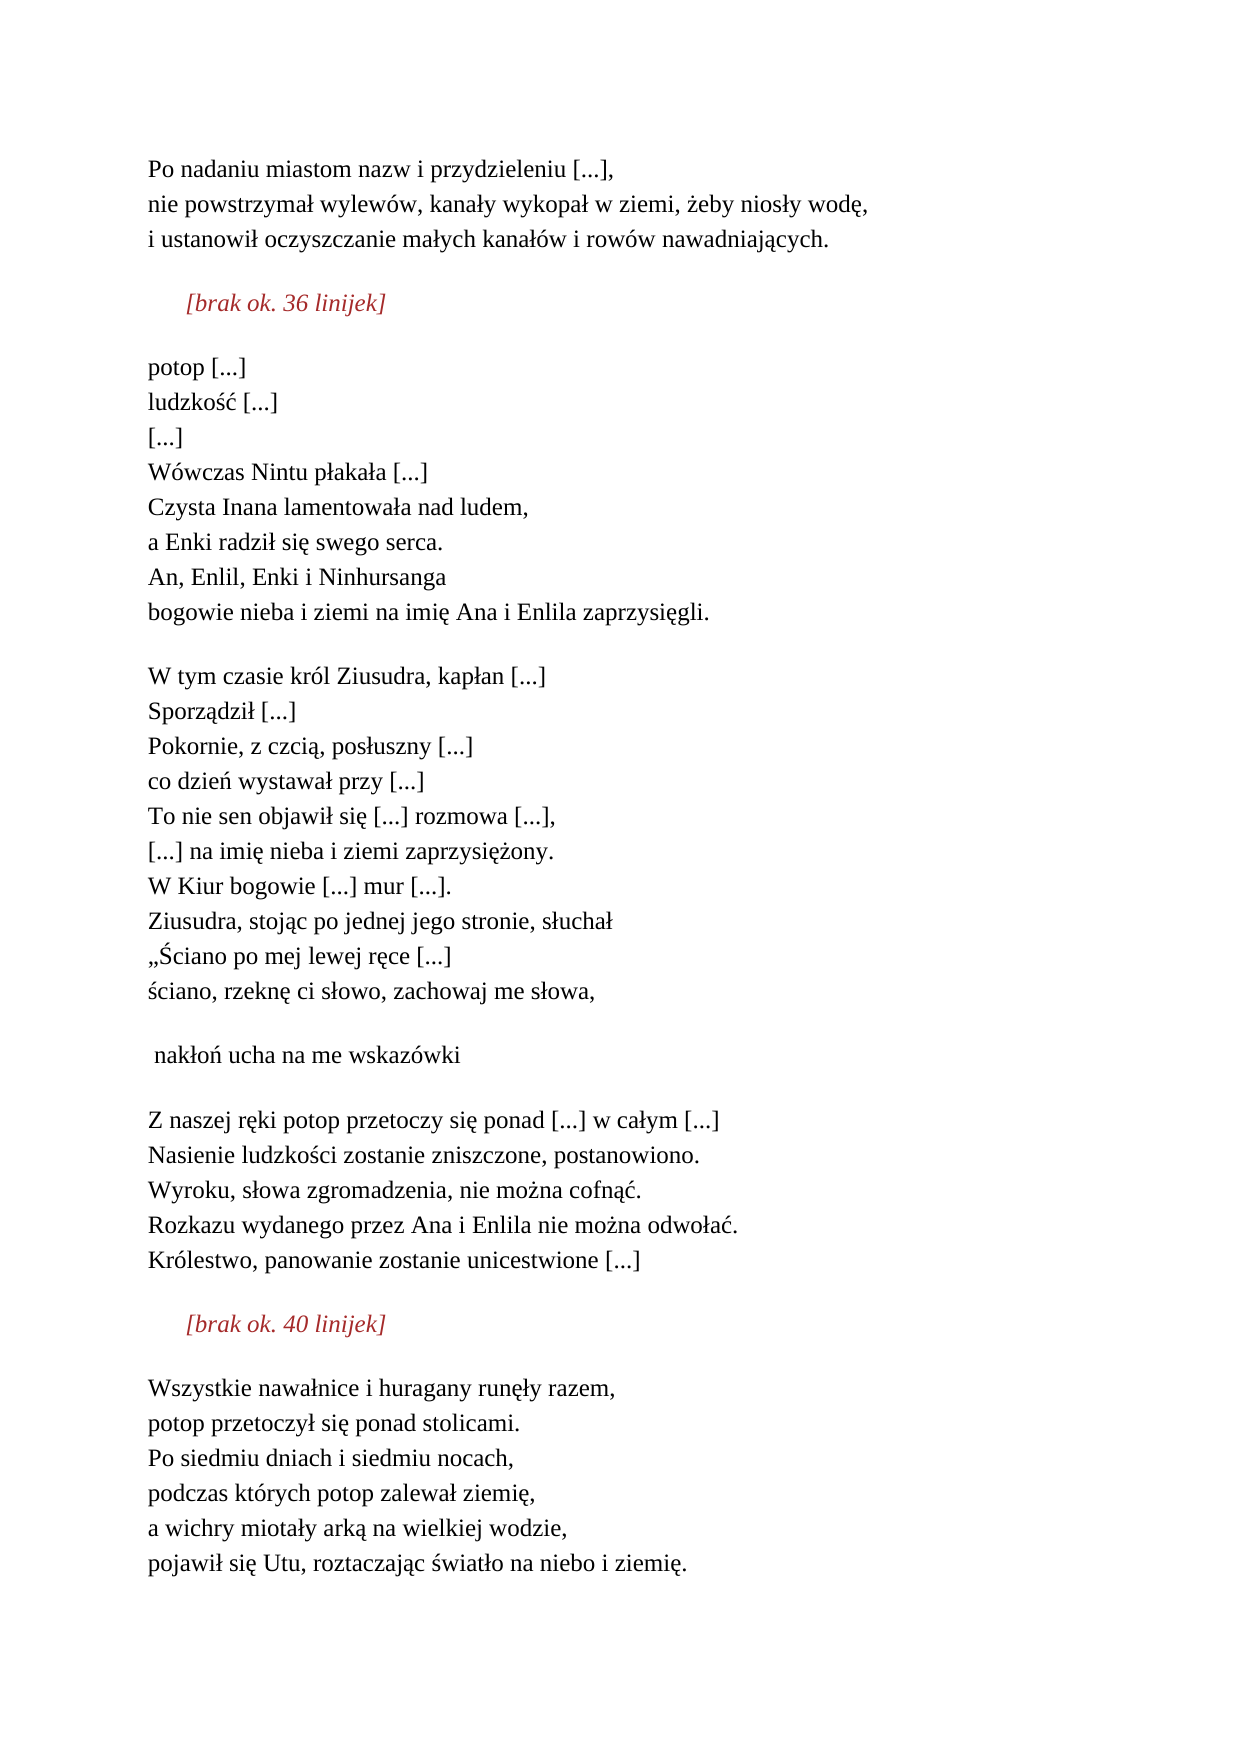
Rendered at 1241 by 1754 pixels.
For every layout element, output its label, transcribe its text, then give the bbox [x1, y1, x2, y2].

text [148, 1367, 1063, 1577]
text W tym czasie król Ziusudra, kapłan [...] Sporządził [...] Pokornie, z czcią, posłuszny [...] co dzień wystawał przy [...] To nie sen objawił się [...] rozmowa [...], [...] na imię nieba i ziemi zaprzysiężony. W Kiur bogowie [...] mur [...]. Ziusudra, stojąc po jednej jego stronie, słuchał „Ściano po mej lewej ręce [...] ściano, rzeknę ci słowo, zachowaj me słowa, [148, 655, 1063, 1005]
text nakłoń ucha na me wskazówki [148, 1034, 1063, 1069]
text Po nadaniu miastom nazw i przydzieleniu [...], nie powstrzymał wylewów, kanały wykopał w ziemi, żeby niosły wodę, i ustanowił oczyszczanie małych kanałów i rowów nawadniających. [148, 148, 1063, 253]
text potop [...] ludzkość [...] [...] Wówczas Nintu płakała [...] Czysta Inana lamentowała nad ludem, a Enki radził się swego serca. An, Enlil, Enki i Ninhursanga bogowie nieba i ziemi na imię Ana i Enlila zaprzysięgli. [148, 346, 1063, 626]
text [brak ok. 36 linijek] [148, 282, 1063, 317]
text Z naszej ręki potop przetoczy się ponad [...] w całym [...] Nasienie ludzkości zostanie zniszczone, postanowiono. Wyroku, słowa zgromadzenia, nie można cofnąć. Rozkazu wydanego przez Ana i Enlila nie można odwołać. Królestwo, panowanie zostanie unicestwione [...] [148, 1098, 1063, 1273]
text [brak ok. 40 linijek] [148, 1303, 1063, 1338]
